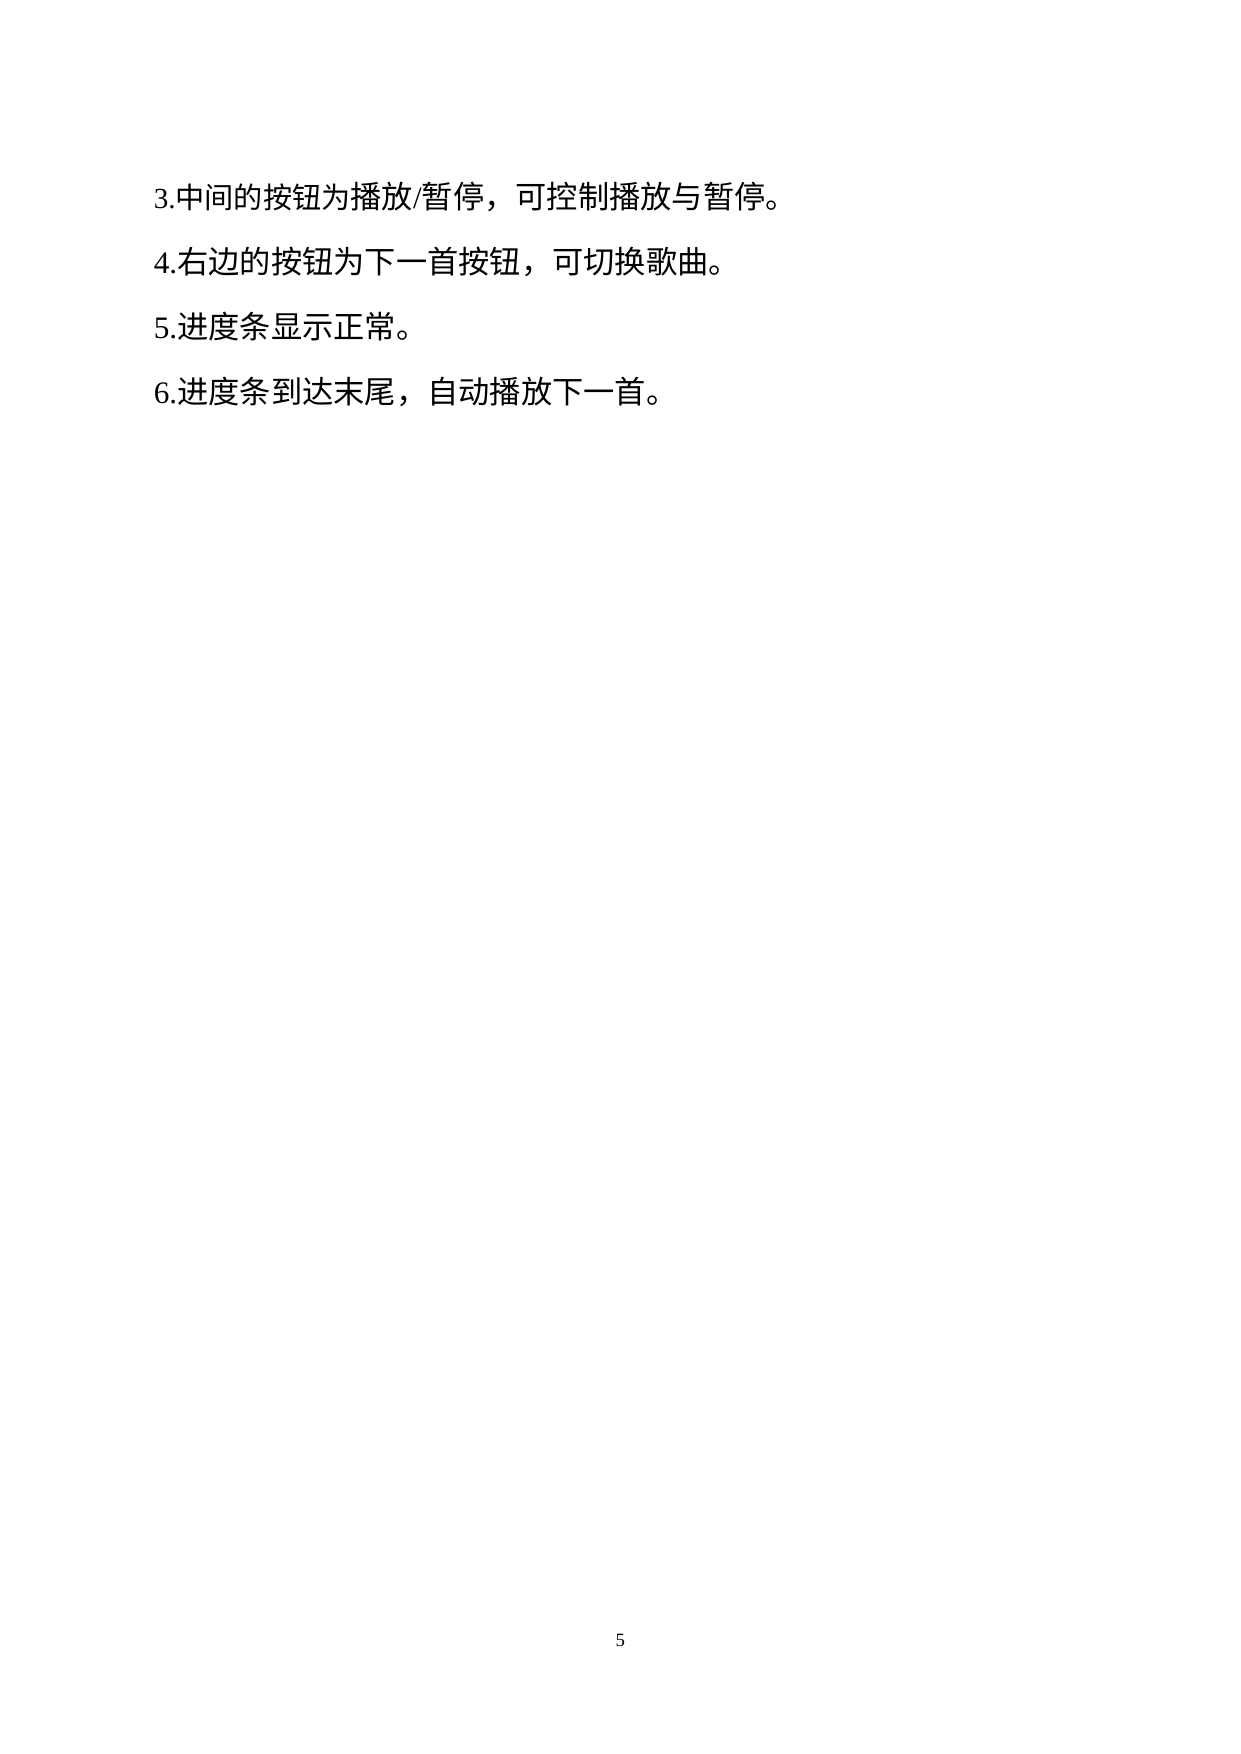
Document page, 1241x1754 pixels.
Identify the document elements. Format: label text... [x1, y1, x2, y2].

text 6.进度条到达末尾，自动播放下一首。 [153, 357, 1087, 422]
text 4.右边的按钮为下一首按钮，可切换歌曲。 [153, 227, 1087, 292]
text 5.进度条显示正常。 [153, 292, 1087, 357]
text 3.中间的按钮为播放/暂停，可控制播放与暂停。 [153, 162, 1087, 227]
